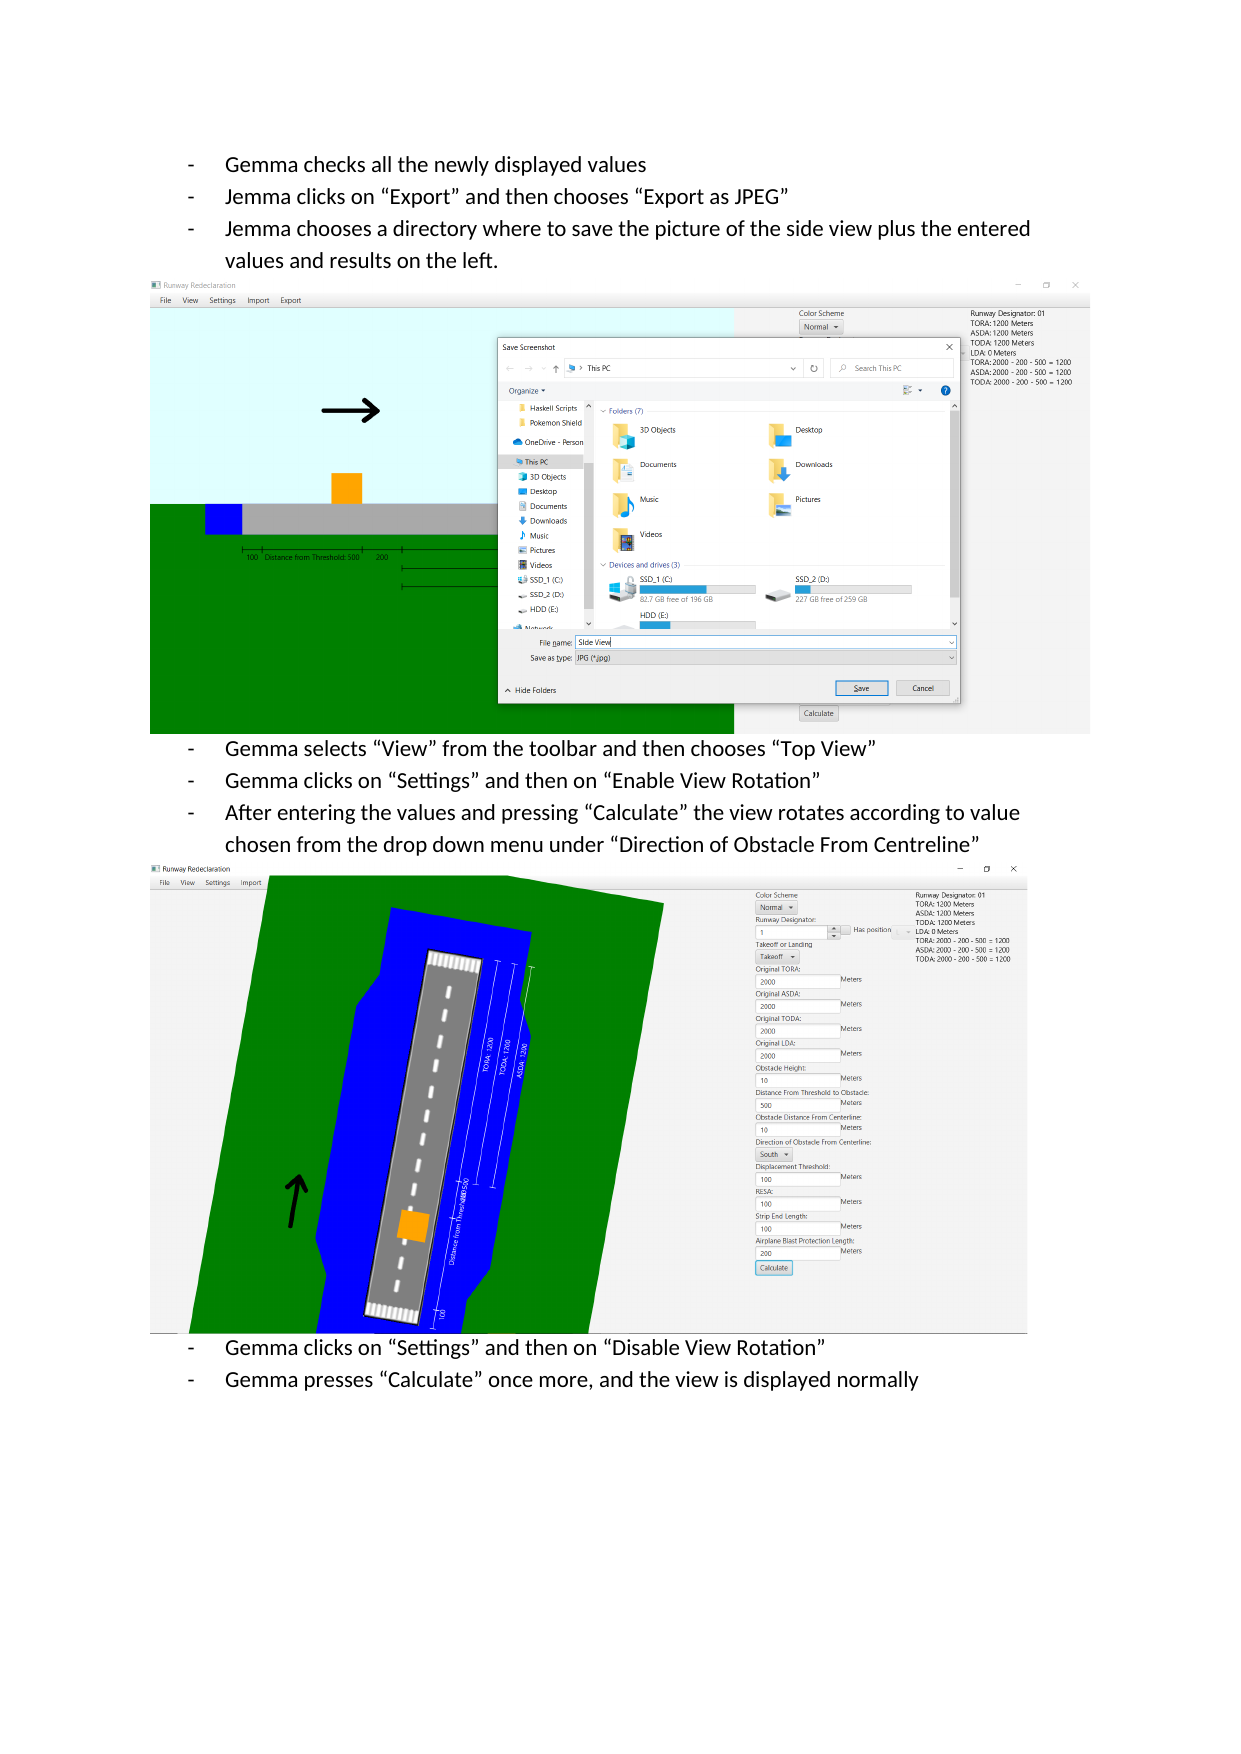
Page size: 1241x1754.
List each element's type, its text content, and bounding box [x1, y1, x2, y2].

list Gemma checks all the newly displayed values [187, 150, 1090, 178]
picture [150, 278, 1091, 734]
list After entering the values and pressing “Calculate” the view rotates according to value chosen from the drop down menu under “Direction of Obstacle From Centreline” [187, 798, 1090, 858]
list Gemma clicks on “Settings” and then on “Disable View Rotation” [187, 1333, 1090, 1361]
list Gemma presses “Calculate” once more, and the view is displayed normally [187, 1366, 1090, 1394]
list Jemma chooses a directory where to save the picture of the side view plus the entered values and results on the left. [187, 214, 1090, 274]
list Gemma clicks on “Settings” and then on “Enable View Rotation” [187, 766, 1090, 794]
list Gemma selects “View” from the toolbar and then chooses “Top View” [187, 734, 1090, 762]
list Jemma clicks on “Export” and then chooses “Export as JPEG” [187, 182, 1090, 210]
picture [150, 862, 1028, 1334]
